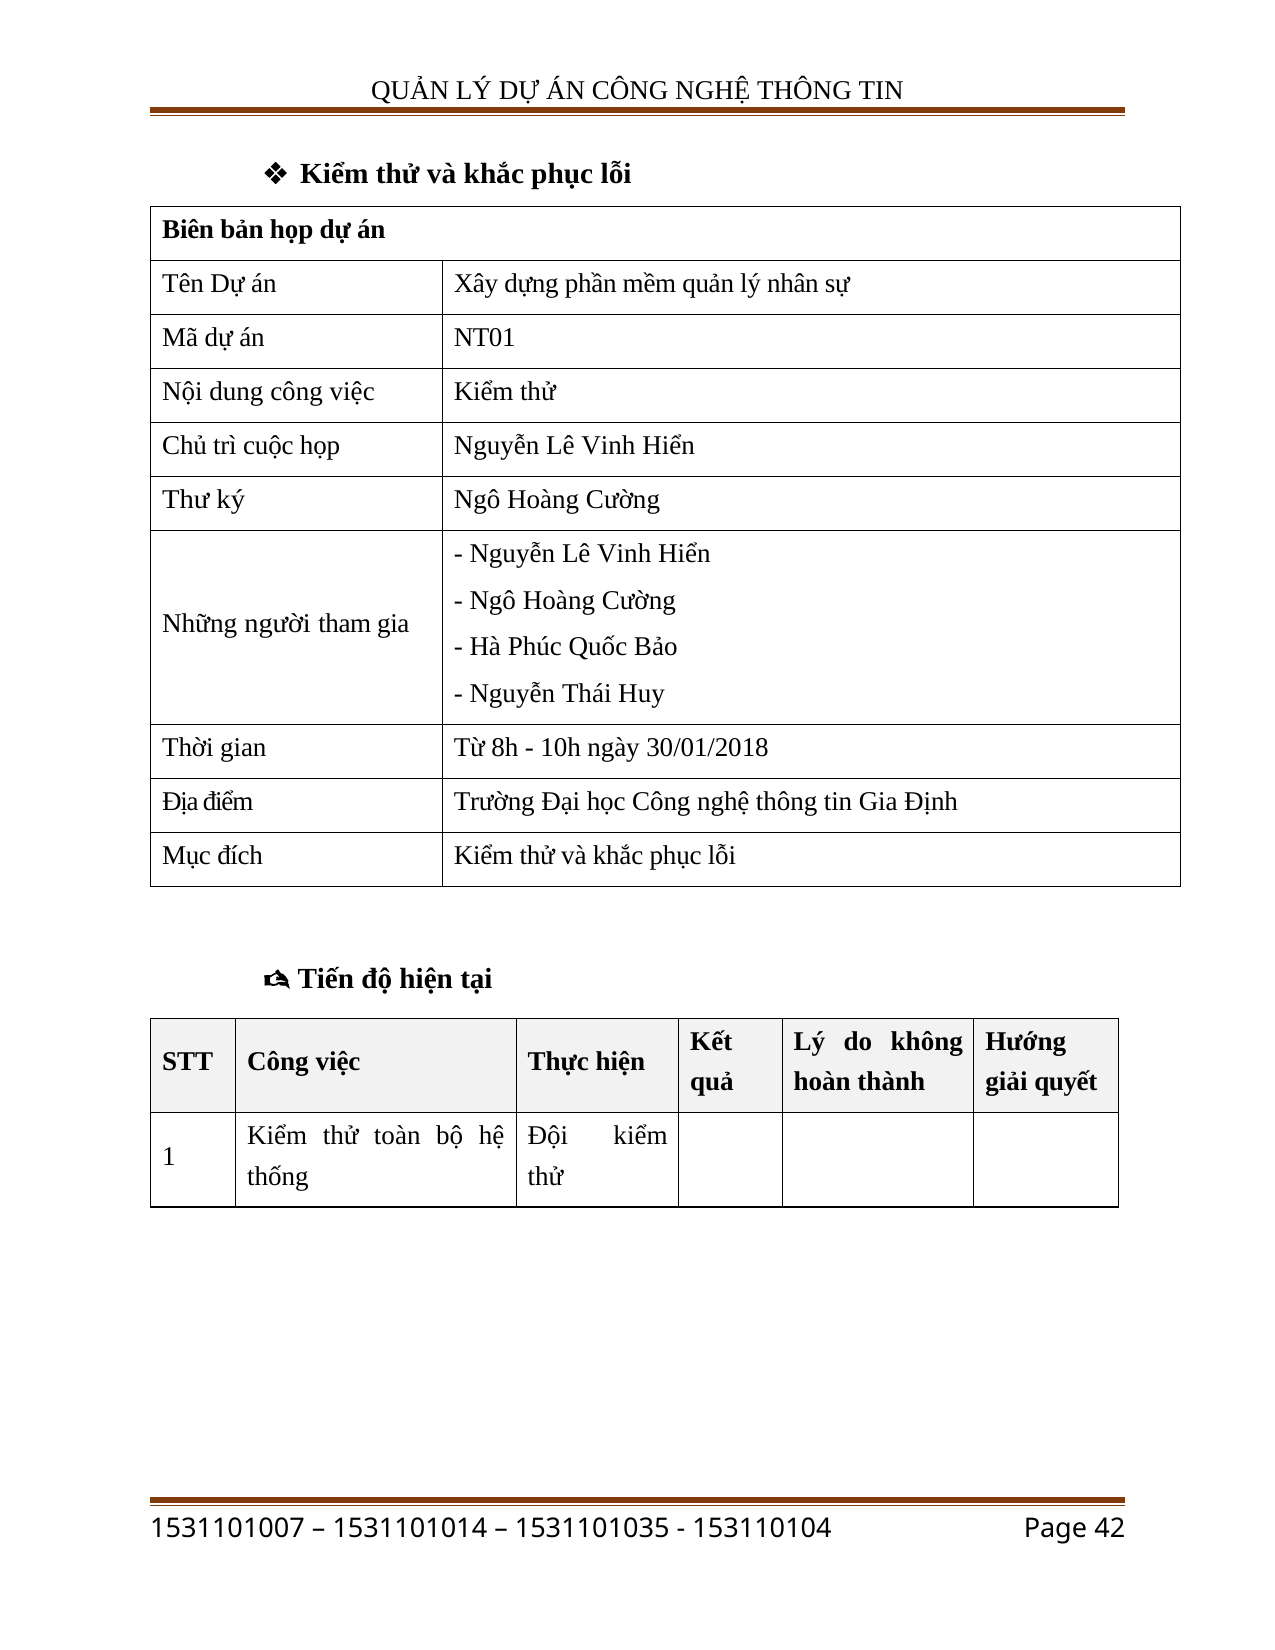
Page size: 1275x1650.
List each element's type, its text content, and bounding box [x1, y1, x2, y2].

table_cell Thư ký [151, 477, 442, 530]
table_header Hướng giải quyết [974, 1019, 1118, 1112]
table_cell Ngô Hoàng Cường [443, 477, 1180, 530]
table_cell Tên Dự án [151, 261, 442, 314]
table_header Thực hiện [517, 1019, 678, 1112]
table_cell Kiểm thử và khắc phục lỗi [443, 833, 1180, 886]
table_cell Nội dung công việc [151, 369, 442, 422]
table_cell - Nguyễn Lê Vinh Hiển - Ngô Hoàng Cường - Hà Phúc Quốc Bảo - Nguyễn Thái Huy [443, 531, 1180, 724]
table_cell Kiểm thử [443, 369, 1180, 422]
table_cell 1 [151, 1113, 235, 1206]
table_cell Trường Đại học Công nghệ thông tin Gia Định [443, 779, 1180, 832]
table_header STT [151, 1019, 235, 1112]
table_cell Xây dựng phần mềm quản lý nhân sự [443, 261, 1180, 314]
text Tiến độ hiện tại [187, 962, 1125, 995]
table_cell Mã dự án [151, 315, 442, 368]
table_header Lý do không hoàn thành [783, 1019, 973, 1112]
table_cell NT01 [443, 315, 1180, 368]
table_cell Chủ trì cuộc họp [151, 423, 442, 476]
table_cell [679, 1113, 782, 1206]
table_cell Địa điểm [151, 779, 442, 832]
table_cell Những người tham gia [151, 531, 442, 724]
table_cell Thời gian [151, 725, 442, 778]
table_cell Mục đích [151, 833, 442, 886]
table_cell [974, 1113, 1118, 1206]
table_header Công việc [236, 1019, 516, 1112]
table_cell Từ 8h - 10h ngày 30/01/2018 [443, 725, 1180, 778]
table_cell [783, 1113, 973, 1206]
table_cell Kiểm thử toàn bộ hệ thống [236, 1113, 516, 1206]
table_cell Đội kiểm thử [517, 1113, 678, 1206]
table_header Biên bản họp dự án [151, 207, 1180, 260]
table_cell Nguyễn Lê Vinh Hiển [443, 423, 1180, 476]
list Kiểm thử và khắc phục lỗi [262, 156, 1125, 190]
table_header Kết quả [679, 1019, 782, 1112]
